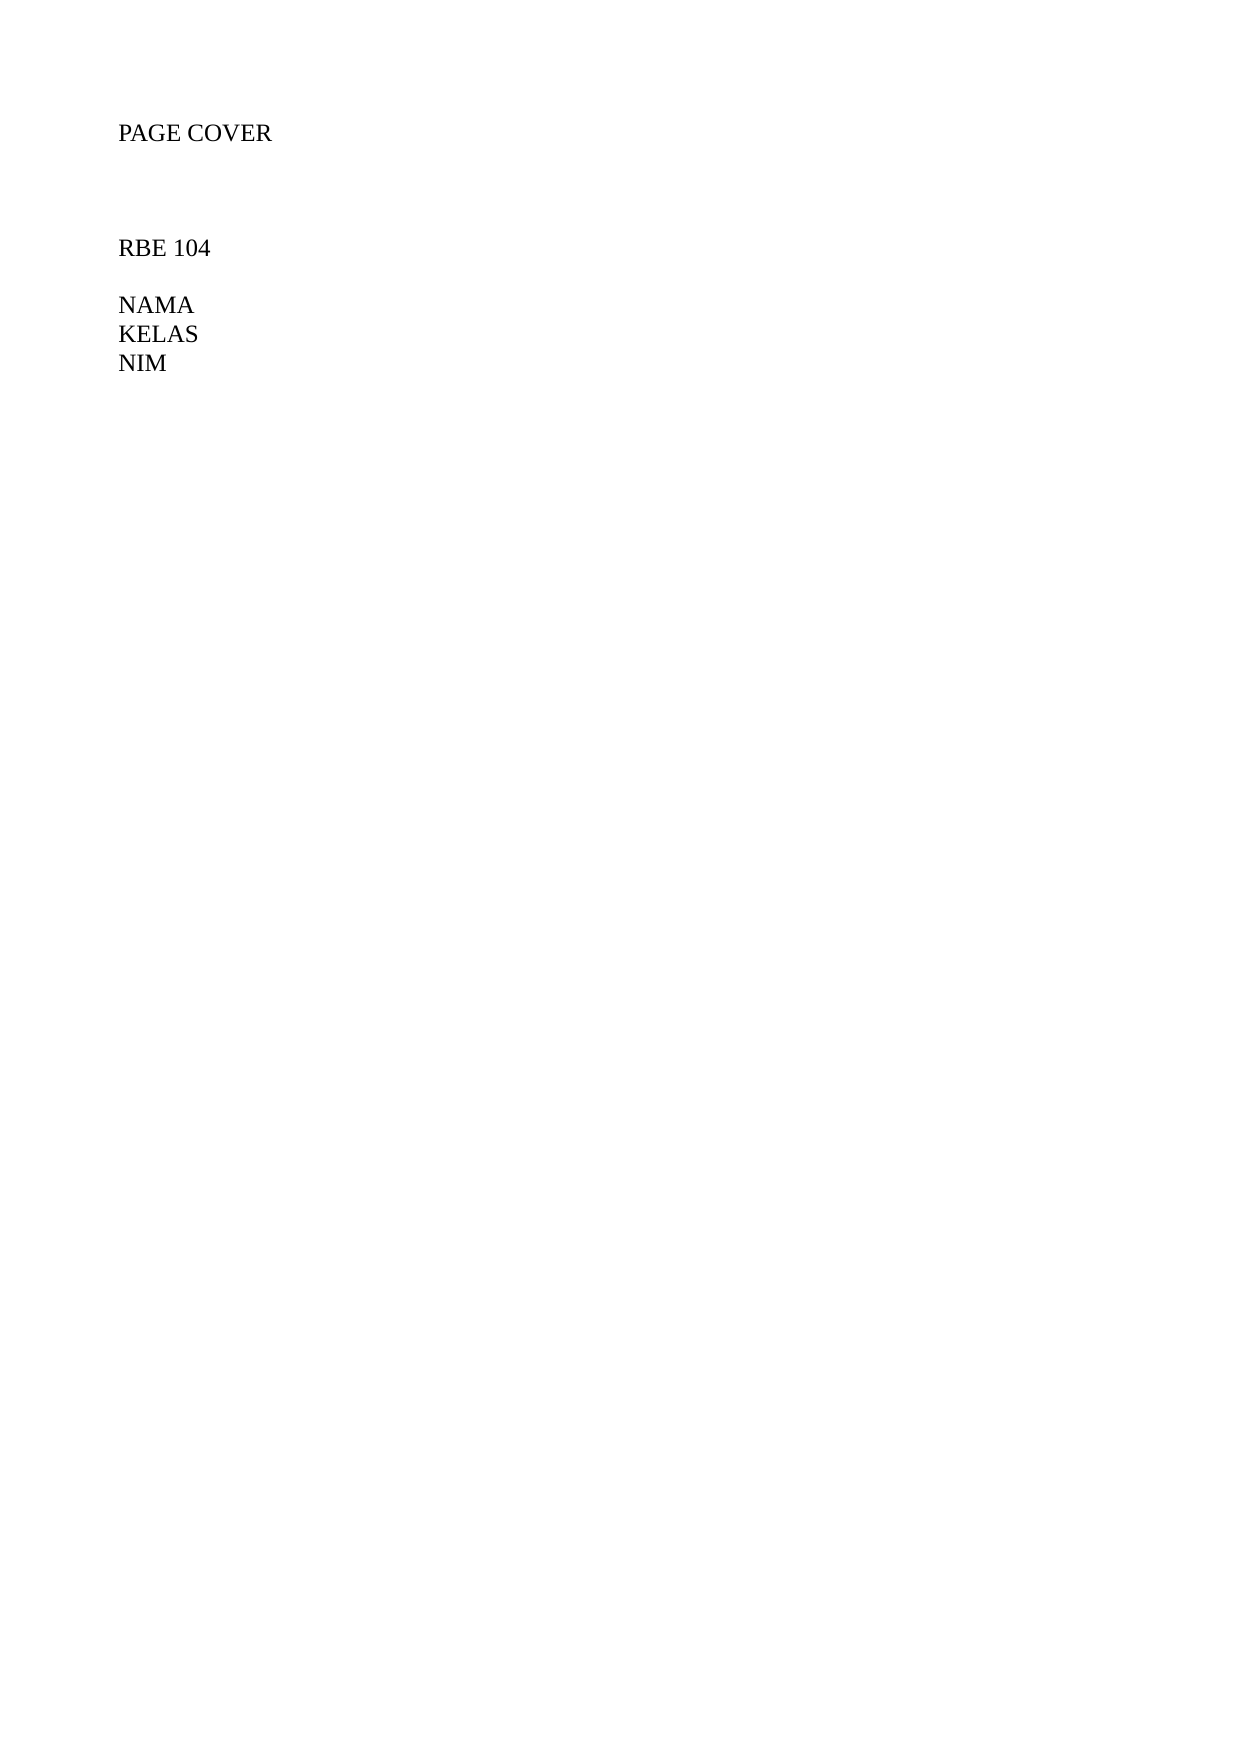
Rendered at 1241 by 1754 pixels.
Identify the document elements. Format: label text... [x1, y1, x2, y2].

text NIM [118, 348, 1122, 406]
text PAGE COVER RBE 104 NAMA KELAS [118, 118, 1122, 348]
